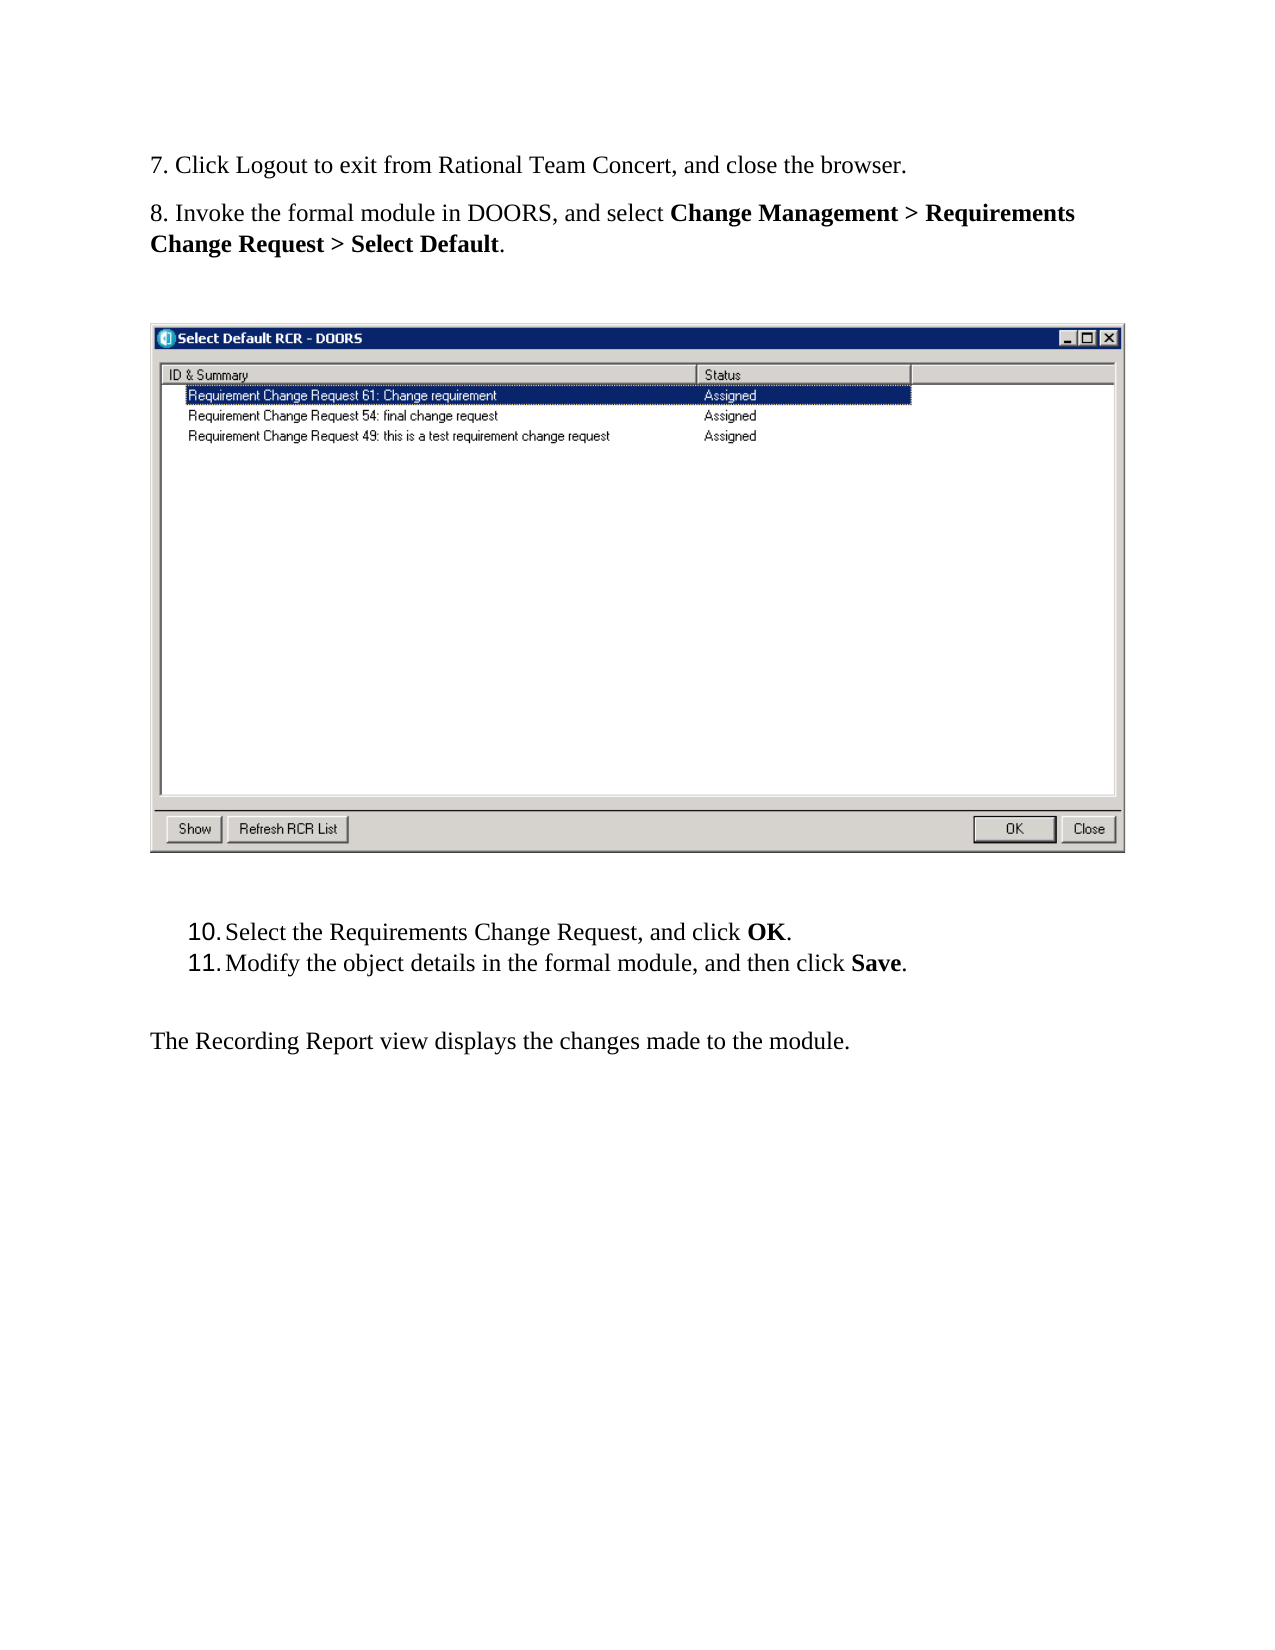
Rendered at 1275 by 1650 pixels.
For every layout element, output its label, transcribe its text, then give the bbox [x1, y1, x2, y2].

picture [150, 323, 1125, 853]
text 7. Click Logout to exit from Rational Team Concert, and close the browser. [150, 150, 1125, 179]
list Modify the object details in the formal module, and then click Save. [187, 948, 1125, 976]
text 8. Invoke the formal module in DOORS, and select Change Management > Requirements Change Request > Select Default. [150, 198, 1125, 257]
text The Recording Report view displays the changes made to the module. [150, 1026, 1125, 1055]
list Select the Requirements Change Request, and click OK. [187, 916, 1125, 945]
